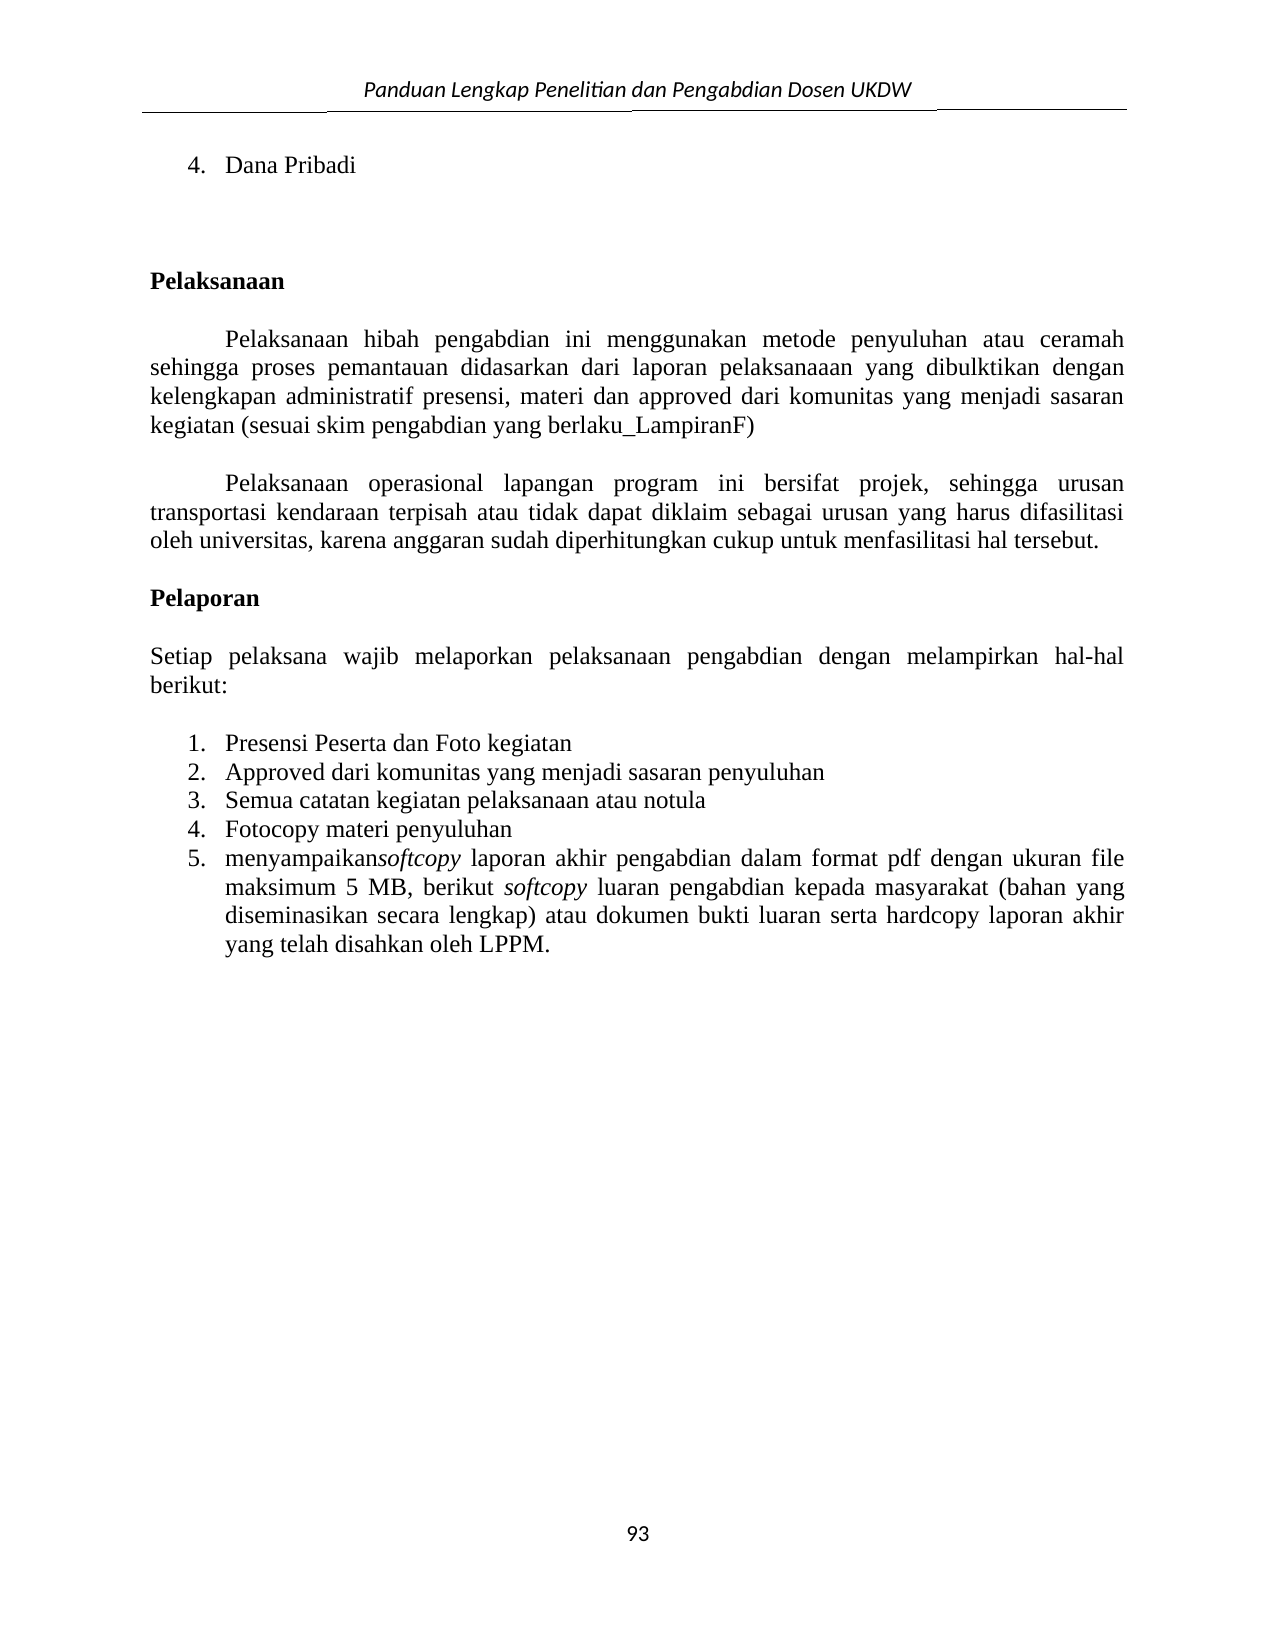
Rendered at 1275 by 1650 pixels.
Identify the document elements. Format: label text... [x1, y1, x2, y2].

text Pelaksanaan hibah pengabdian ini menggunakan metode penyuluhan atau ceramah sehingga proses pemantauan didasarkan dari laporan pelaksanaaan yang dibulktikan dengan kelengkapan administratif presensi, materi dan approved dari komunitas yang menjadi sasaran kegiatan (sesuai skim pengabdian yang berlaku_LampiranF) [150, 324, 1125, 439]
list menyampaikansoftcopy laporan akhir pengabdian dalam format pdf dengan ukuran file maksimum 5 MB, berikut softcopy luaran pengabdian kepada masyarakat (bahan yang diseminasikan secara lengkap) atau dokumen bukti luaran serta hardcopy laporan akhir yang telah disahkan oleh LPPM. [187, 843, 1125, 958]
list Dana Pribadi [187, 150, 1125, 179]
list Fotocopy materi penyuluhan [187, 814, 1125, 843]
text Setiap pelaksana wajib melaporkan pelaksanaan pengabdian dengan melampirkan hal-hal berikut: [150, 641, 1125, 699]
text Pelaksanaan operasional lapangan program ini bersifat projek, sehingga urusan transportasi kendaraan terpisah atau tidak dapat diklaim sebagai urusan yang harus difasilitasi oleh universitas, karena anggaran sudah diperhitungkan cukup untuk menfasilitasi hal tersebut. [150, 468, 1125, 554]
title Pelaksanaan [150, 266, 1125, 294]
list Approved dari komunitas yang menjadi sasaran penyuluhan [187, 757, 1125, 785]
list Semua catatan kegiatan pelaksanaan atau notula [187, 785, 1125, 814]
list Presensi Peserta dan Foto kegiatan [187, 728, 1125, 757]
text Pelaporan [150, 583, 1125, 612]
